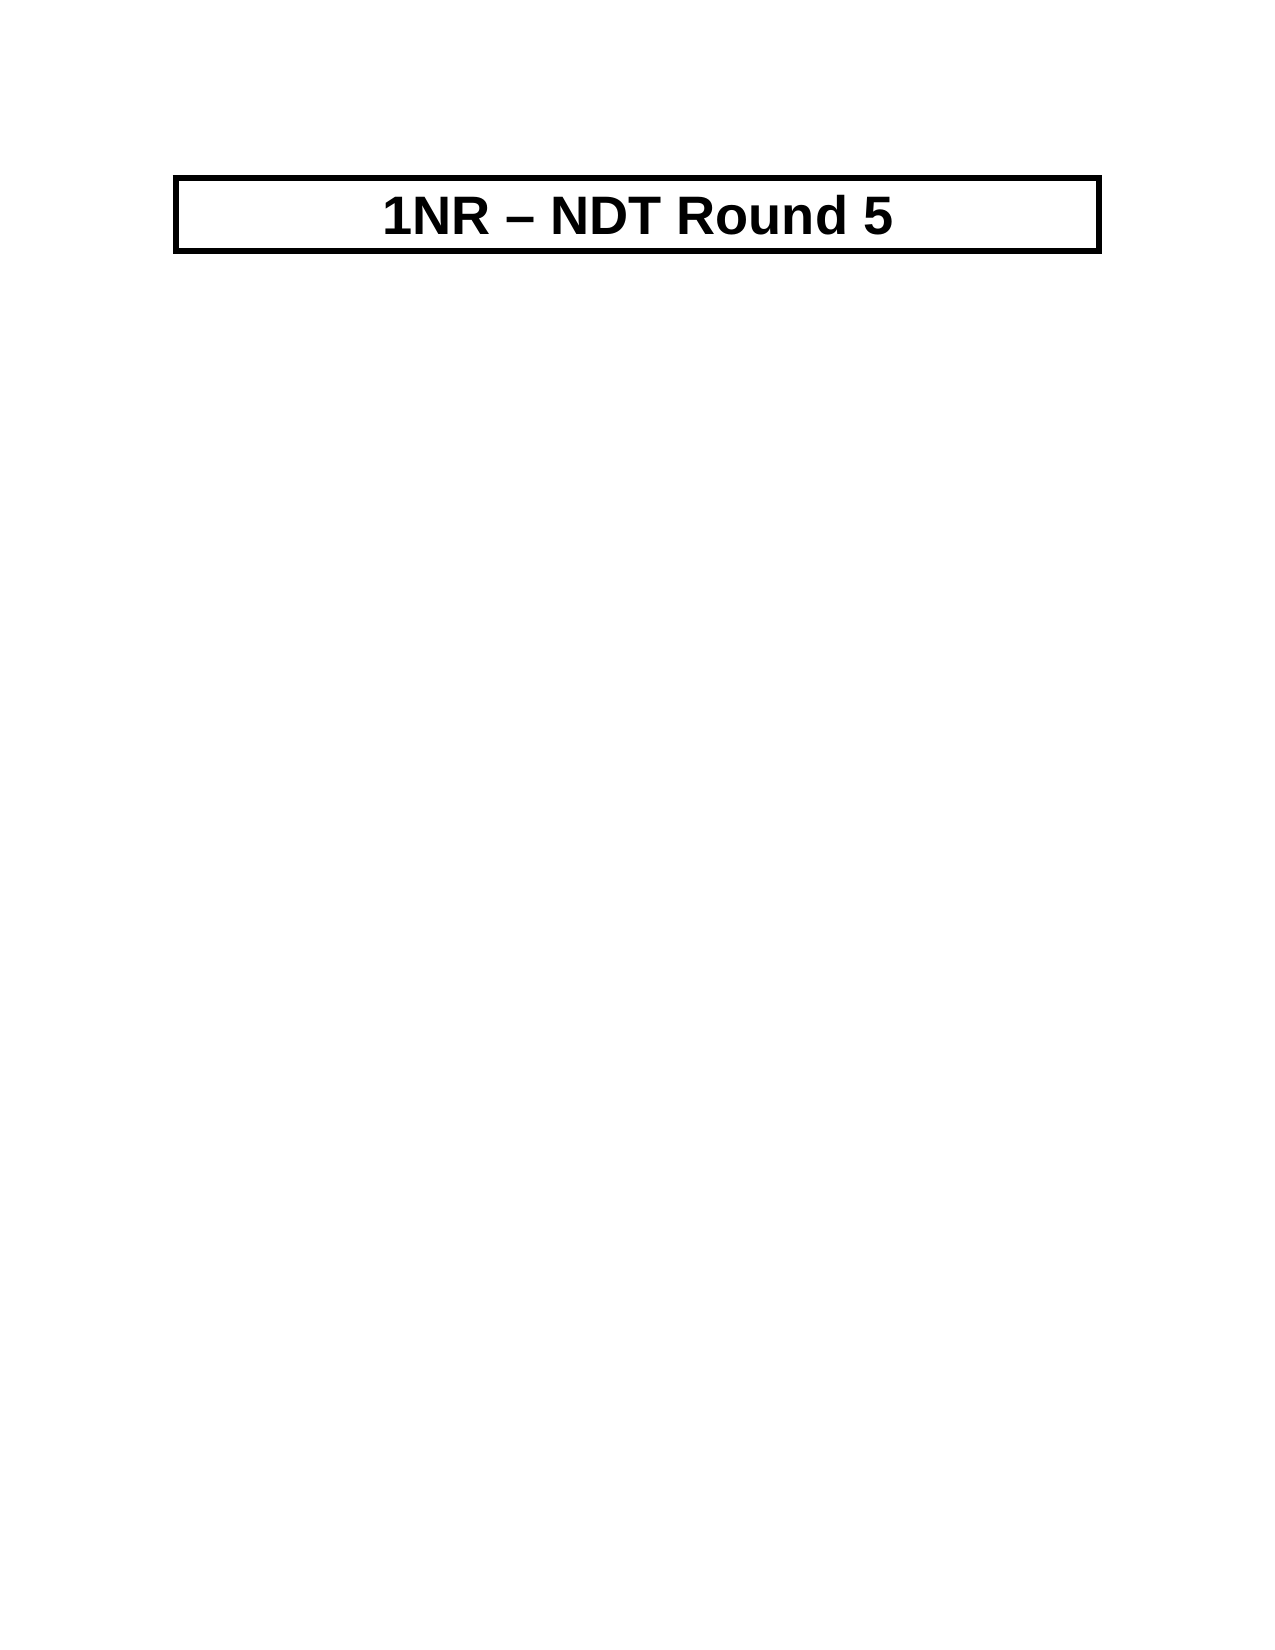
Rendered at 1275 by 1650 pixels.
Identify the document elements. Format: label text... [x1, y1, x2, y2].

subtitle 1NR – NDT Round 5 [179, 181, 1096, 248]
